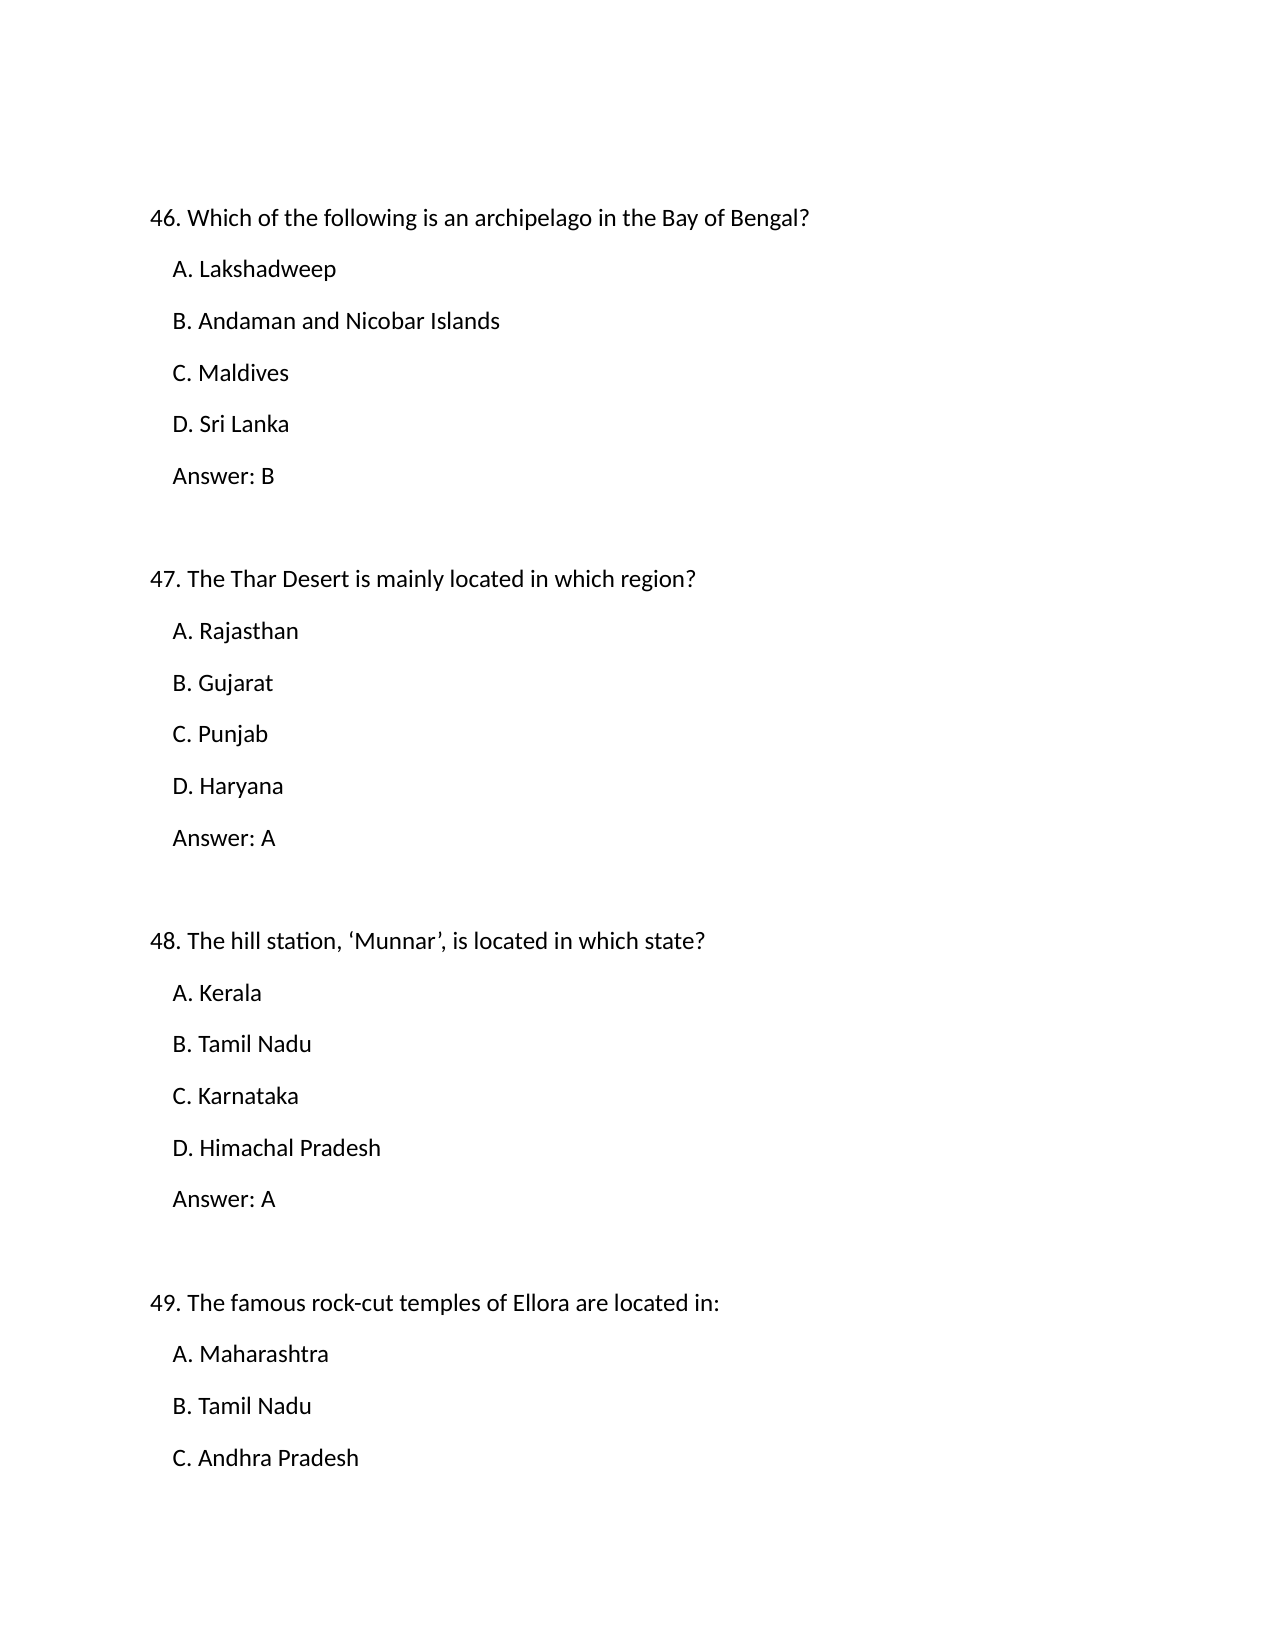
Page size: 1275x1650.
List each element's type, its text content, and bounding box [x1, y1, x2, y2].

text C. Andhra Pradesh [150, 1442, 1125, 1472]
text Answer: A [150, 822, 1125, 852]
text D. Himachal Pradesh [150, 1132, 1125, 1162]
text C. Punjab [150, 718, 1125, 749]
text Answer: A [150, 1183, 1125, 1214]
text 47. The Thar Desert is mainly located in which region? [150, 563, 1125, 594]
text A. Kerala [150, 977, 1125, 1007]
text A. Lakshadweep [150, 253, 1125, 284]
text B. Tamil Nadu [150, 1390, 1125, 1421]
text 48. The hill station, ‘Munnar’, is located in which state? [150, 925, 1125, 956]
text 46. Which of the following is an archipelago in the Bay of Bengal? [150, 202, 1125, 232]
text C. Maldives [150, 357, 1125, 387]
text D. Haryana [150, 770, 1125, 801]
text B. Gujarat [150, 667, 1125, 697]
text Answer: B [150, 460, 1125, 491]
text C. Karnataka [150, 1080, 1125, 1111]
text A. Rajasthan [150, 615, 1125, 646]
text A. Maharashtra [150, 1338, 1125, 1369]
text 49. The famous rock-cut temples of Ellora are located in: [150, 1287, 1125, 1317]
text B. Andaman and Nicobar Islands [150, 305, 1125, 336]
text B. Tamil Nadu [150, 1028, 1125, 1059]
text D. Sri Lanka [150, 408, 1125, 439]
